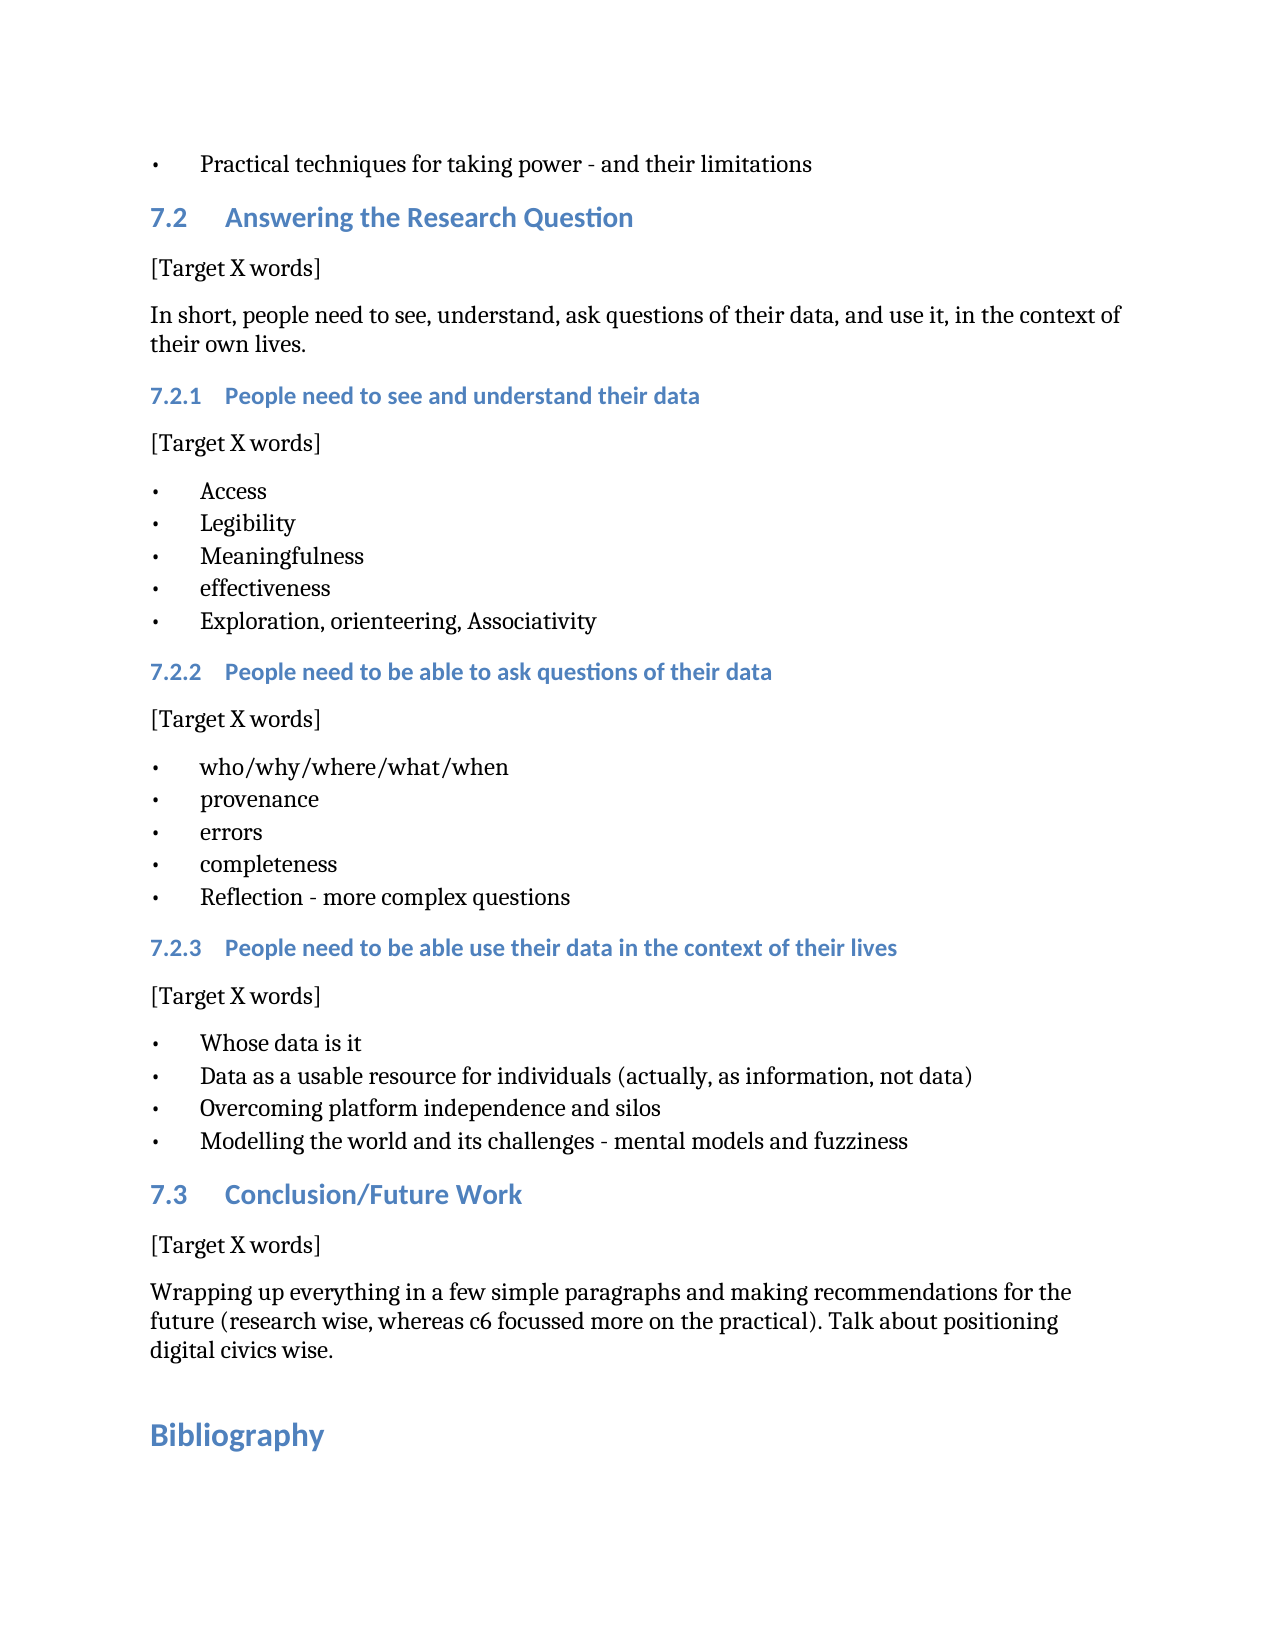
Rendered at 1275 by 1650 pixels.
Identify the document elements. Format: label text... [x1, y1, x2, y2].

text [Target X words] [150, 1231, 1125, 1259]
text Wrapping up everything in a few simple paragraphs and making recommendations for the future (research wise, whereas c6 focussed more on the practical). Talk about positioning digital civics wise. [150, 1278, 1125, 1364]
text [Target X words] [150, 429, 1125, 458]
list Reflection - more complex questions [150, 883, 1125, 912]
subtitle Bibliography [150, 1414, 1125, 1455]
list Whose data is it [150, 1029, 1125, 1058]
text In short, people need to see, understand, ask questions of their data, and use it, in the context of their own lives. [150, 301, 1125, 359]
list effectiveness [150, 574, 1125, 603]
list errors [150, 818, 1125, 847]
list Access [150, 477, 1125, 505]
text [Target X words] [150, 705, 1125, 734]
list Meaningfulness [150, 542, 1125, 570]
subtitle 7.2.3 People need to be able use their data in the context of their lives [150, 932, 1125, 963]
subtitle 7.2.1 People need to see and understand their data [150, 380, 1125, 410]
list completeness [150, 850, 1125, 879]
list Overcoming platform independence and silos [150, 1094, 1125, 1123]
list who/why/where/what/when [150, 753, 1125, 782]
subtitle 7.2.2 People need to be able to ask questions of their data [150, 656, 1125, 687]
subtitle 7.2 Answering the Research Question [150, 199, 1125, 235]
list Practical techniques for taking power - and their limitations [150, 150, 1125, 179]
list Data as a usable resource for individuals (actually, as information, not data) [150, 1062, 1125, 1091]
list Modelling the world and its challenges - mental models and fuzziness [150, 1127, 1125, 1156]
subtitle 7.3 Conclusion/Future Work [150, 1176, 1125, 1212]
list Exploration, orienteering, Associativity [150, 607, 1125, 635]
list provenance [150, 785, 1125, 814]
text [Target X words] [150, 254, 1125, 283]
text [Target X words] [150, 982, 1125, 1011]
list Legibility [150, 509, 1125, 538]
